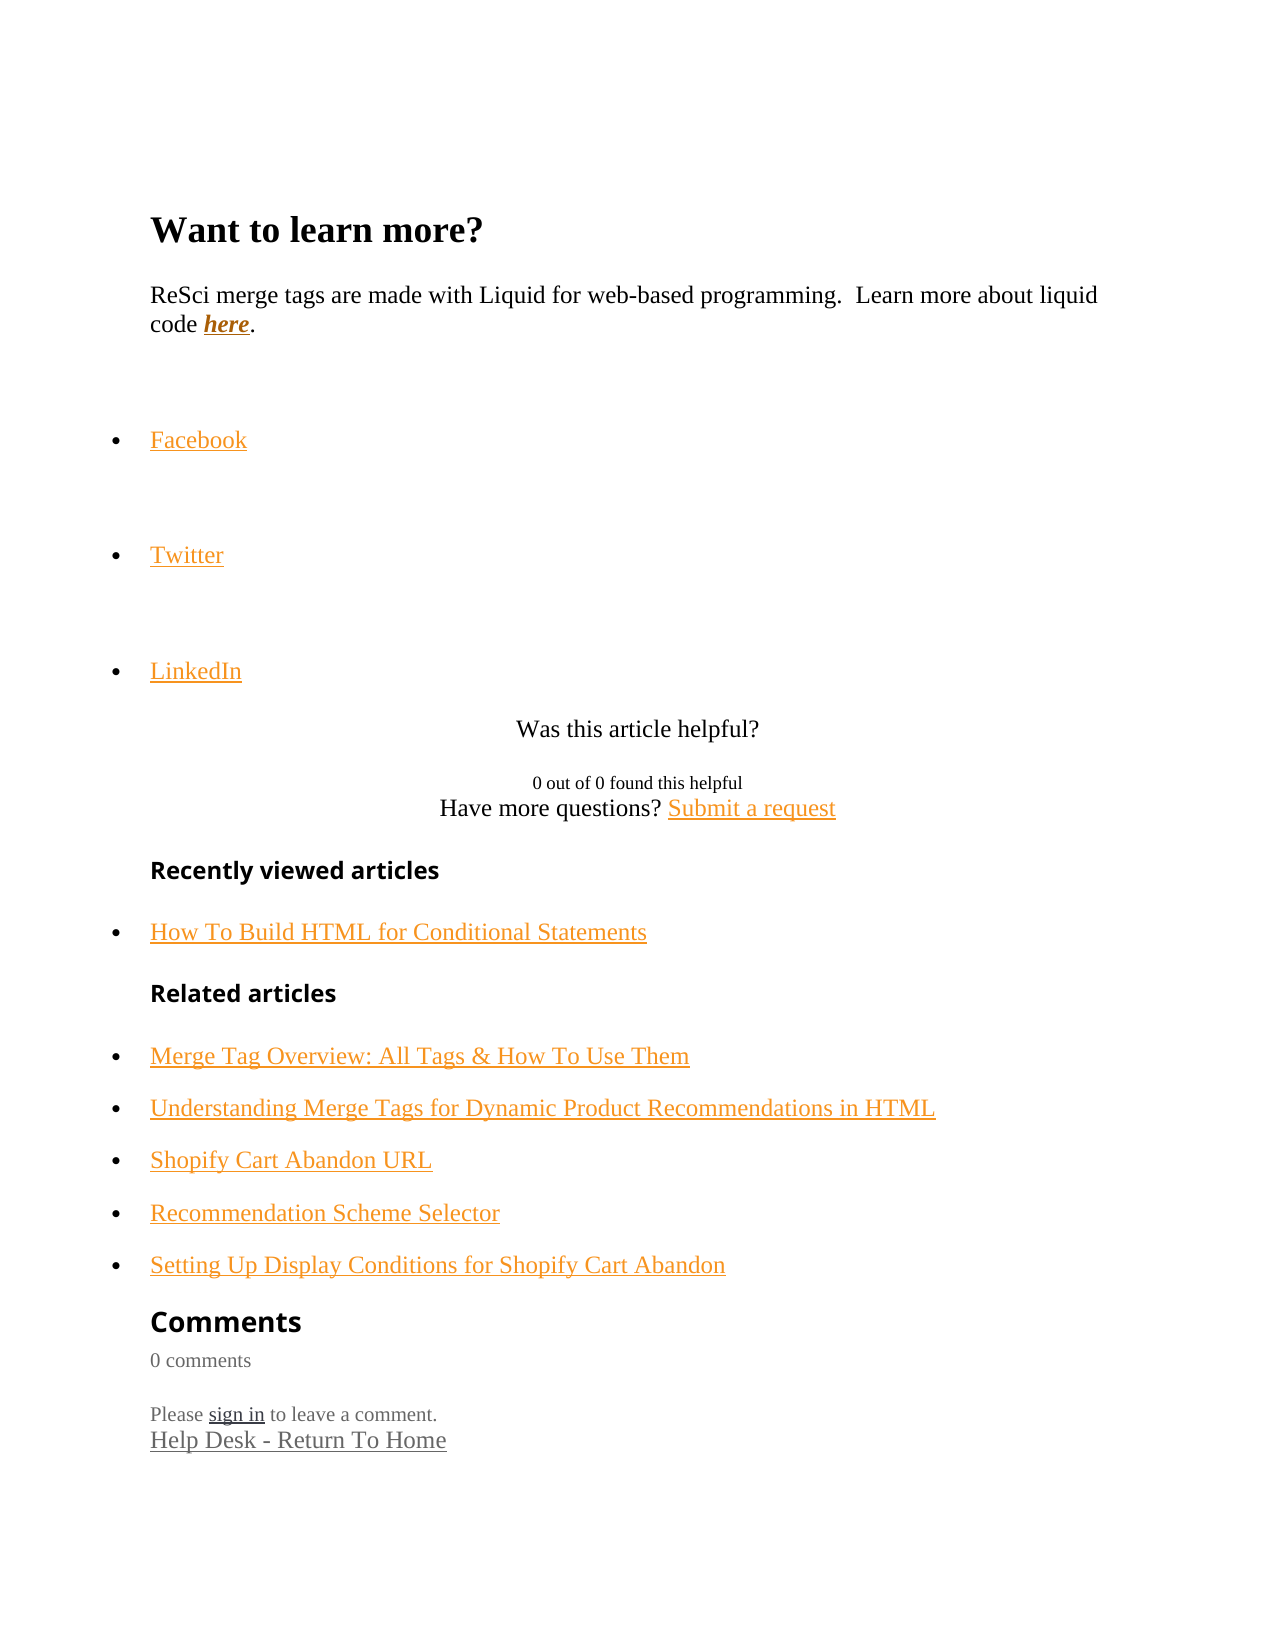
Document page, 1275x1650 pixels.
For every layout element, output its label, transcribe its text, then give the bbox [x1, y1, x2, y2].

text Help Desk - Return To Home [150, 1426, 1125, 1454]
list Twitter [112, 541, 1125, 569]
list Understanding Merge Tags for Dynamic Product Recommendations in HTML [112, 1093, 1125, 1122]
list Facebook [112, 425, 1125, 453]
list How To Build HTML for Conditional Statements [112, 917, 1125, 946]
text 0 comments [150, 1348, 1125, 1372]
list Merge Tag Overview: All Tags & How To Use Them [112, 1041, 1125, 1070]
list Recommendation Scheme Selector [112, 1198, 1125, 1226]
text Please sign in to leave a comment. [150, 1401, 1125, 1426]
text Recently viewed articles [150, 853, 1125, 886]
list LinkedIn [112, 656, 1125, 685]
list Shopify Cart Abandon URL [112, 1146, 1125, 1174]
text Was this article helpful? [150, 714, 1125, 743]
list Setting Up Display Conditions for Shopify Cart Abandon [112, 1250, 1125, 1279]
text Related articles [150, 977, 1125, 1010]
text ReSci merge tags are made with Liquid for web-based programming. Learn more about liquid code here. [150, 280, 1125, 338]
text Have more questions? Submit a request [150, 793, 1125, 822]
text Comments [150, 1302, 1125, 1340]
text Want to learn more? [150, 208, 1125, 251]
text 0 out of 0 found this helpful [150, 772, 1125, 793]
